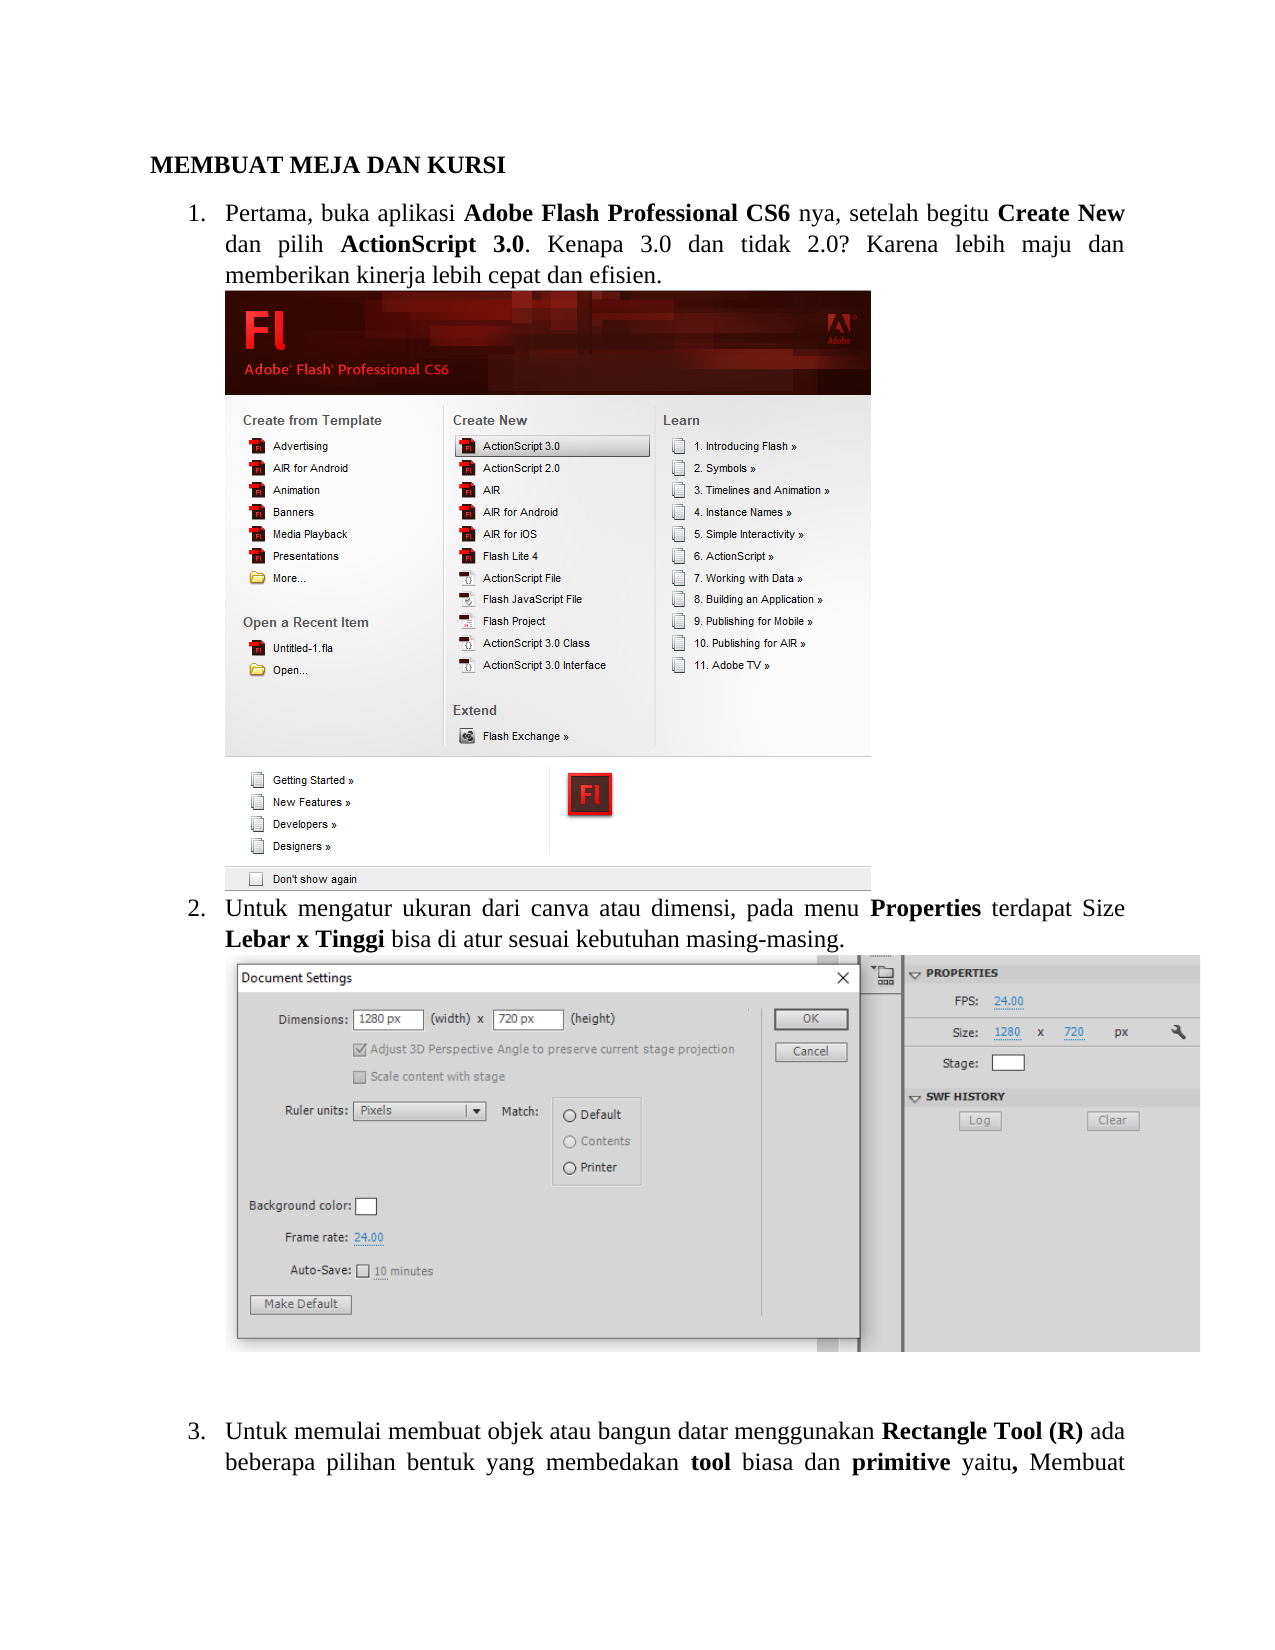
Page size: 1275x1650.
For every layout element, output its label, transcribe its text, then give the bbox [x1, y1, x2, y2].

picture [225, 955, 1200, 1352]
text MEMBUAT MEJA DAN KURSI [150, 150, 1125, 179]
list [187, 1416, 1125, 1476]
list Pertama, buka aplikasi Adobe Flash Professional CS6 nya, setelah begitu Create New dan pilih ActionScript 3.0. Kenapa 3.0 dan tidak 2.0? Karena lebih maju dan memberikan kinerja lebih cepat dan efisien. [187, 198, 1125, 288]
list Untuk mengatur ukuran dari canva atau dimensi, pada menu Properties terdapat Size Lebar x Tinggi bisa di atur sesuai kebutuhan masing-masing. [187, 893, 1125, 953]
picture [225, 290, 871, 891]
